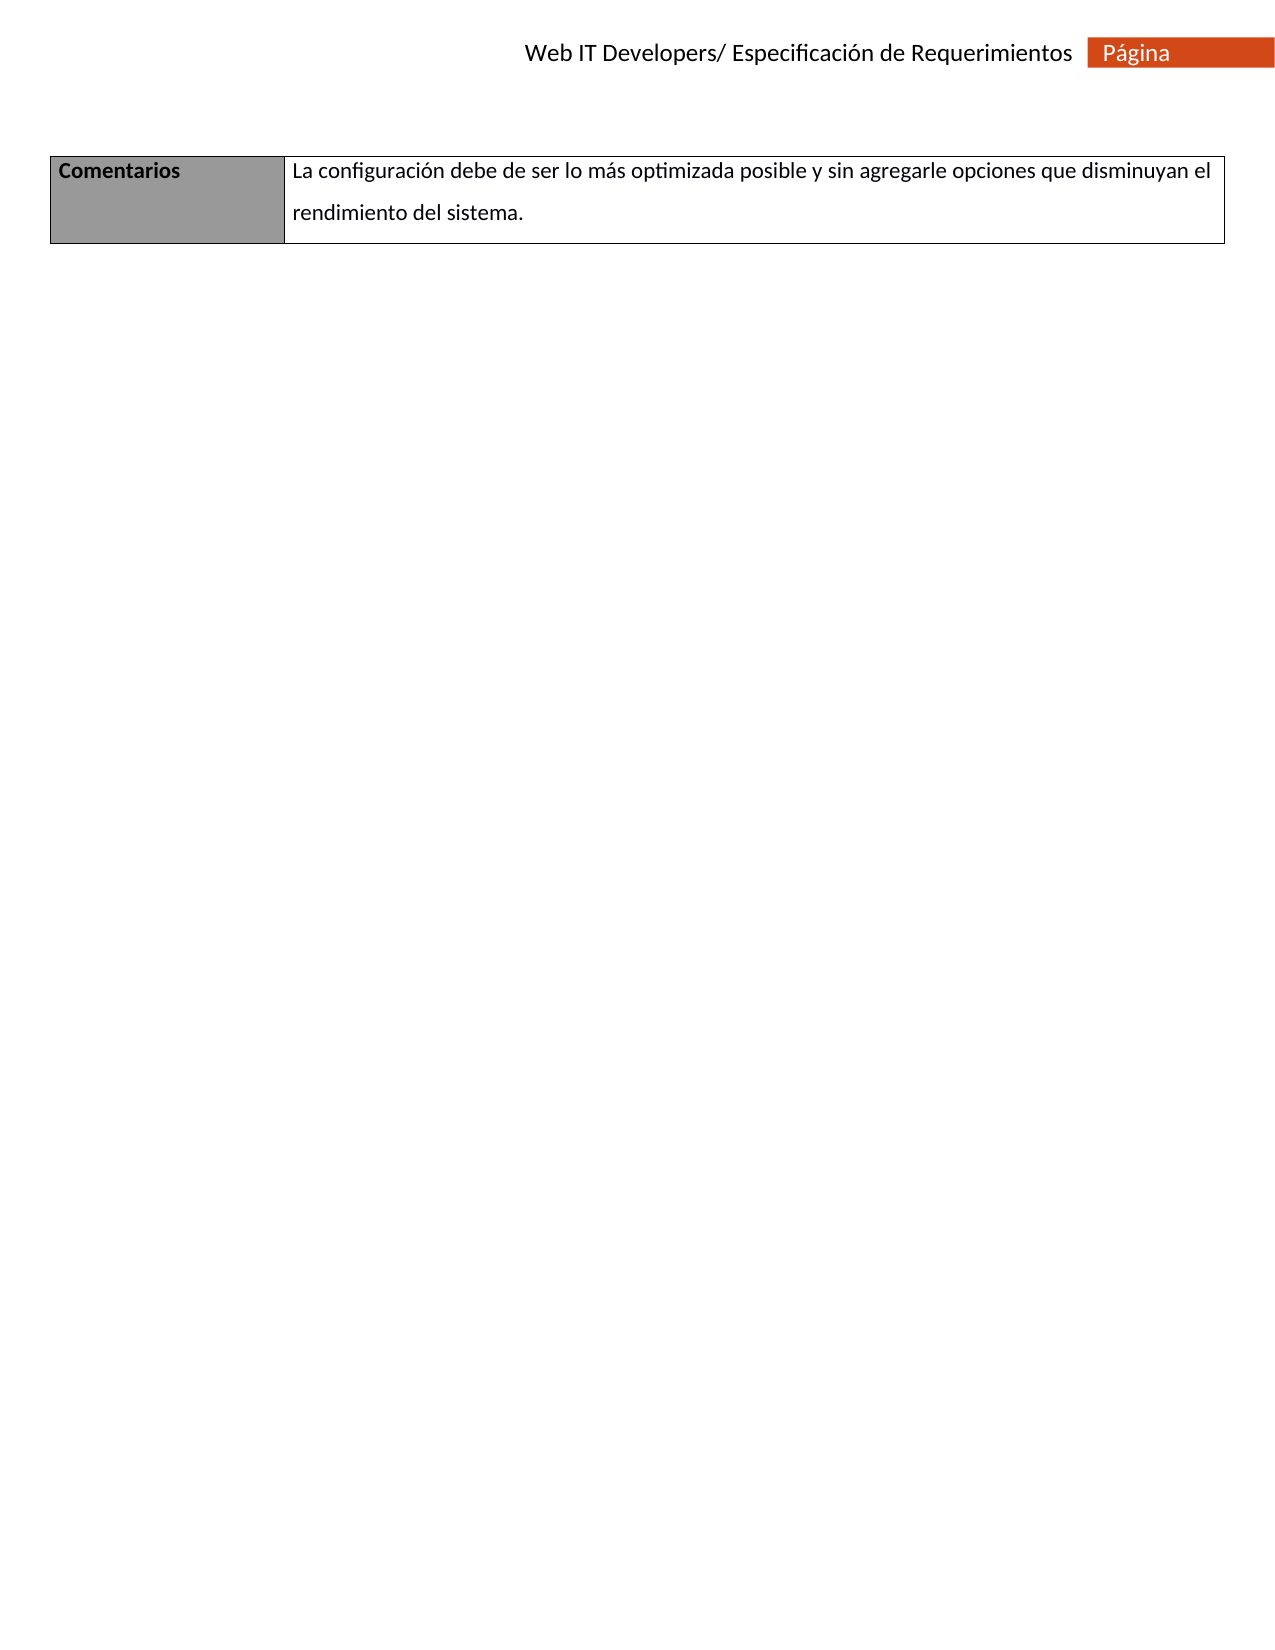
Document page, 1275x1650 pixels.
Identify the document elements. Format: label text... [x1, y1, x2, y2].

table_cell Comentarios [51, 157, 284, 243]
table_cell La configuración debe de ser lo más optimizada posible y sin agregarle opciones que disminuyan el rendimiento del sistema. [285, 157, 1224, 243]
